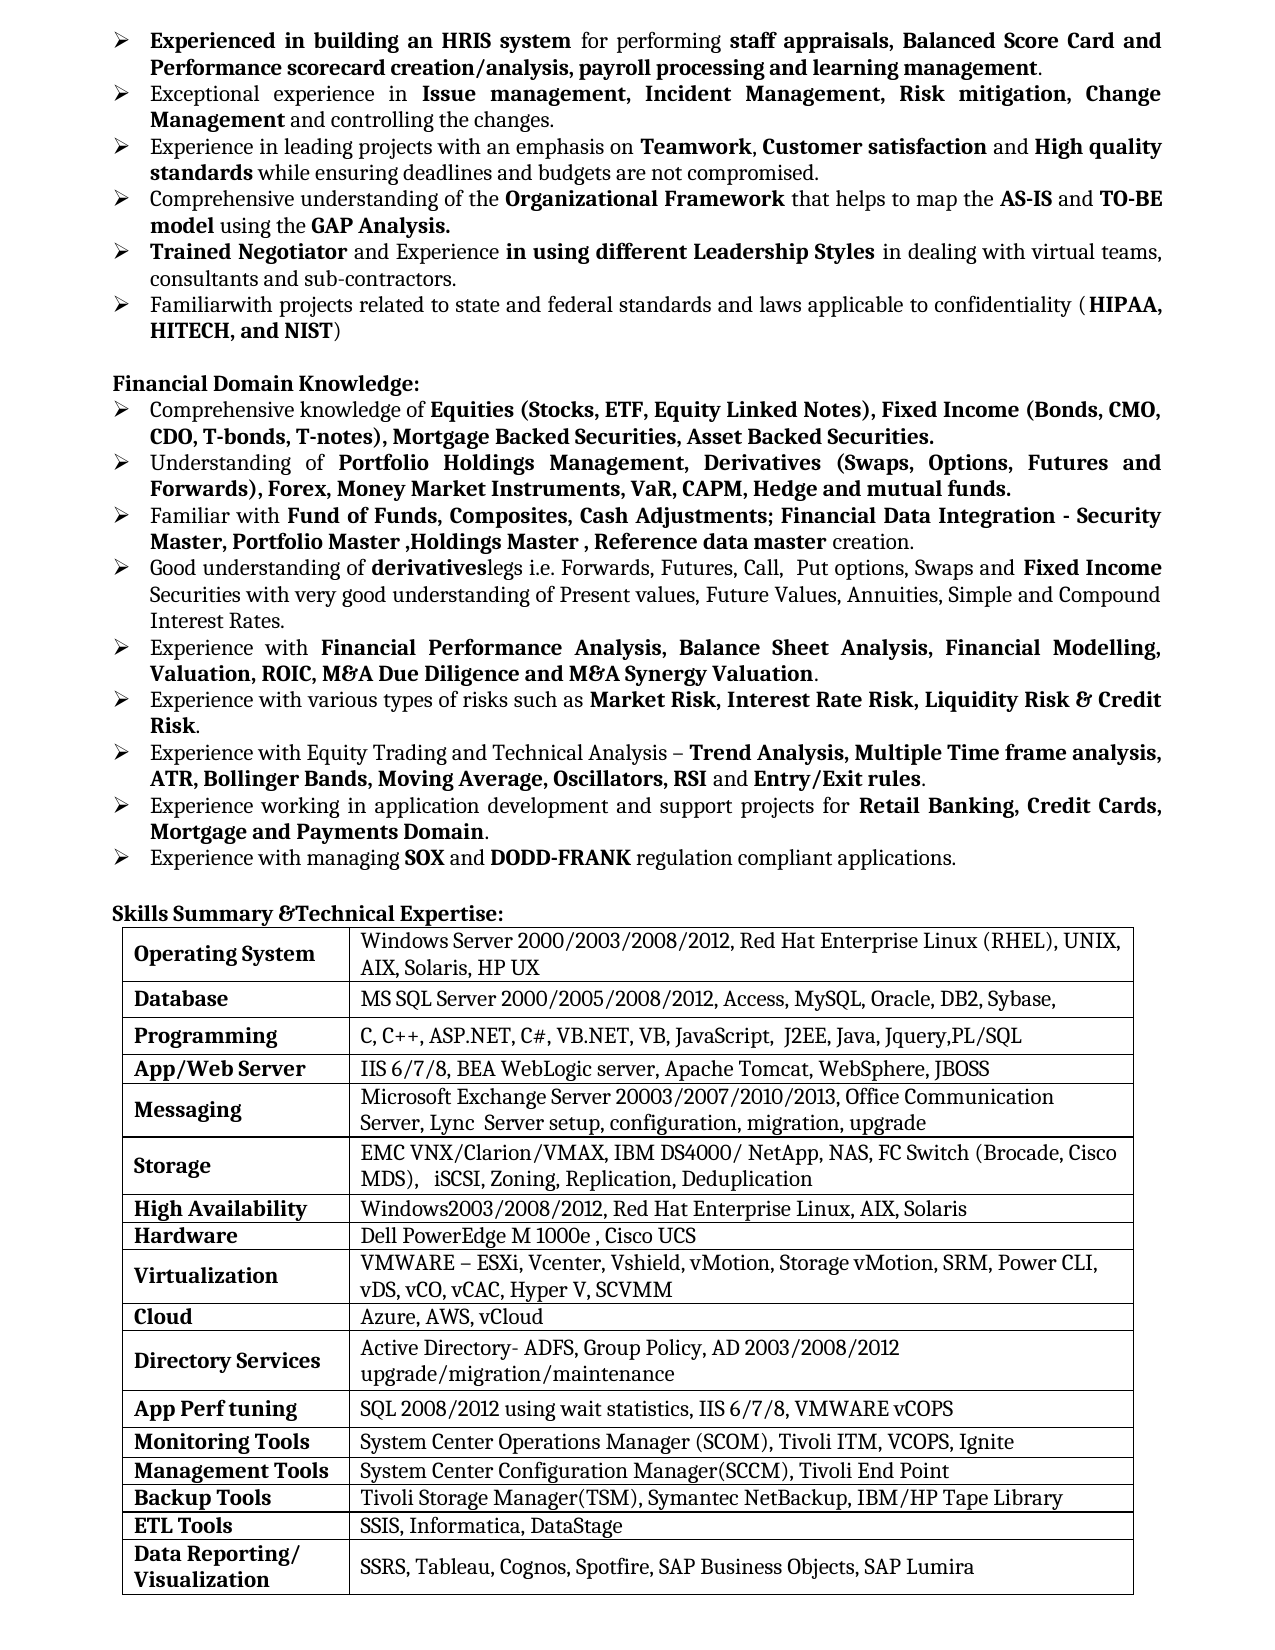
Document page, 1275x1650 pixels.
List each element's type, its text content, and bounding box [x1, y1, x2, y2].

list Experience in leading projects with an emphasis on Teamwork, Customer satisfaction and High quality standards while ensuring deadlines and budgets are not compromised. [112, 133, 1162, 186]
table_cell App Perf tuning [123, 1391, 349, 1427]
table_cell Directory Services [123, 1331, 349, 1390]
table_cell Azure, AWS, vCloud [350, 1304, 1133, 1330]
table_cell Active Directory- ADFS, Group Policy, AD 2003/2008/2012 upgrade/migration/maintenance [350, 1331, 1133, 1390]
list Experience with Equity Trading and Technical Analysis – Trend Analysis, Multiple Time frame analysis, ATR, Bollinger Bands, Moving Average, Oscillators, RSI and Entry/Exit rules. [112, 740, 1162, 792]
table_cell High Availability [123, 1195, 349, 1222]
table_cell ETL Tools [123, 1513, 349, 1539]
table_cell Storage [123, 1138, 349, 1194]
table_cell Windows2003/2008/2012, Red Hat Enterprise Linux, AIX, Solaris [350, 1195, 1133, 1222]
list Trained Negotiator and Experience in using different Leadership Styles in dealing with virtual teams, consultants and sub-contractors. [112, 239, 1162, 292]
table_cell App/Web Server [123, 1055, 349, 1083]
list Skills Summary &Technical Expertise: [112, 901, 1162, 927]
table_cell SSIS, Informatica, DataStage [350, 1513, 1133, 1539]
table_cell Programming [123, 1018, 349, 1054]
table_cell MS SQL Server 2000/2005/2008/2012, Access, MySQL, Oracle, DB2, Sybase, [350, 982, 1133, 1017]
table_cell Hardware [123, 1223, 349, 1249]
table_cell Database [123, 982, 349, 1017]
table_cell Backup Tools [123, 1485, 349, 1511]
table_cell Management Tools [123, 1458, 349, 1484]
table_cell Dell PowerEdge M 1000e , Cisco UCS [350, 1223, 1133, 1249]
table_cell Virtualization [123, 1250, 349, 1303]
table_cell Tivoli Storage Manager(TSM), Symantec NetBackup, IBM/HP Tape Library [350, 1485, 1133, 1511]
table_cell VMWARE – ESXi, Vcenter, Vshield, vMotion, Storage vMotion, SRM, Power CLI, vDS, vCO, vCAC, Hyper V, SCVMM [350, 1250, 1133, 1303]
table_cell Microsoft Exchange Server 20003/2007/2010/2013, Office Communication Server, Lync Server setup, configuration, migration, upgrade [350, 1084, 1133, 1136]
list Experience working in application development and support projects for Retail Banking, Credit Cards, Mortgage and Payments Domain. [112, 792, 1162, 845]
table_cell SQL 2008/2012 using wait statistics, IIS 6/7/8, VMWARE vCOPS [350, 1391, 1133, 1427]
list Experienced in building an HRIS system for performing staff appraisals, Balanced Score Card and Performance scorecard creation/analysis, payroll processing and learning management. [112, 28, 1162, 81]
table_cell Messaging [123, 1084, 349, 1136]
list Experience with various types of risks such as Market Risk, Interest Rate Risk, Liquidity Risk & Credit Risk. [112, 687, 1162, 740]
list Good understanding of derivativeslegs i.e. Forwards, Futures, Call, Put options, Swaps and Fixed Income Securities with very good understanding of Present values, Future Values, Annuities, Simple and Compound Interest Rates. [112, 555, 1162, 634]
list Experience with Financial Performance Analysis, Balance Sheet Analysis, Financial Modelling, Valuation, ROIC, M&A Due Diligence and M&A Synergy Valuation. [112, 634, 1162, 687]
list Familiar with Fund of Funds, Composites, Cash Adjustments; Financial Data Integration - Security Master, Portfolio Master ,Holdings Master , Reference data master creation. [112, 502, 1162, 555]
list Understanding of Portfolio Holdings Management, Derivatives (Swaps, Options, Futures and Forwards), Forex, Money Market Instruments, VaR, CAPM, Hedge and mutual funds. [112, 450, 1162, 502]
list Exceptional experience in Issue management, Incident Management, Risk mitigation, Change Management and controlling the changes. [112, 81, 1162, 133]
table_cell IIS 6/7/8, BEA WebLogic server, Apache Tomcat, WebSphere, JBOSS [350, 1055, 1133, 1083]
table_cell System Center Operations Manager (SCOM), Tivoli ITM, VCOPS, Ignite [350, 1428, 1133, 1457]
list Experience with managing SOX and DODD-FRANK regulation compliant applications. [112, 845, 1162, 871]
list Comprehensive knowledge of Equities (Stocks, ETF, Equity Linked Notes), Fixed Income (Bonds, CMO, CDO, T-bonds, T-notes), Mortgage Backed Securities, Asset Backed Securities. [112, 397, 1162, 450]
table_cell C, C++, ASP.NET, C#, VB.NET, VB, JavaScript, J2EE, Java, Jquery,PL/SQL [350, 1018, 1133, 1054]
table_cell System Center Configuration Manager(SCCM), Tivoli End Point [350, 1458, 1133, 1484]
table_cell EMC VNX/Clarion/VMAX, IBM DS4000/ NetApp, NAS, FC Switch (Brocade, Cisco MDS), iSCSI, Zoning, Replication, Deduplication [350, 1138, 1133, 1194]
list Financial Domain Knowledge: [112, 371, 1162, 397]
table_cell Monitoring Tools [123, 1428, 349, 1457]
table_cell SSRS, Tableau, Cognos, Spotfire, SAP Business Objects, SAP Lumira [350, 1540, 1133, 1594]
table_cell Data Reporting/ Visualization [123, 1540, 349, 1594]
table_header Windows Server 2000/2003/2008/2012, Red Hat Enterprise Linux (RHEL), UNIX, AIX, Solaris, HP UX [350, 928, 1133, 981]
list Familiarwith projects related to state and federal standards and laws applicable to confidentiality (HIPAA, HITECH, and NIST) [112, 292, 1162, 344]
table_cell Cloud [123, 1304, 349, 1330]
table_header Operating System [123, 928, 349, 981]
list Comprehensive understanding of the Organizational Framework that helps to map the AS-IS and TO-BE model using the GAP Analysis. [112, 186, 1162, 239]
